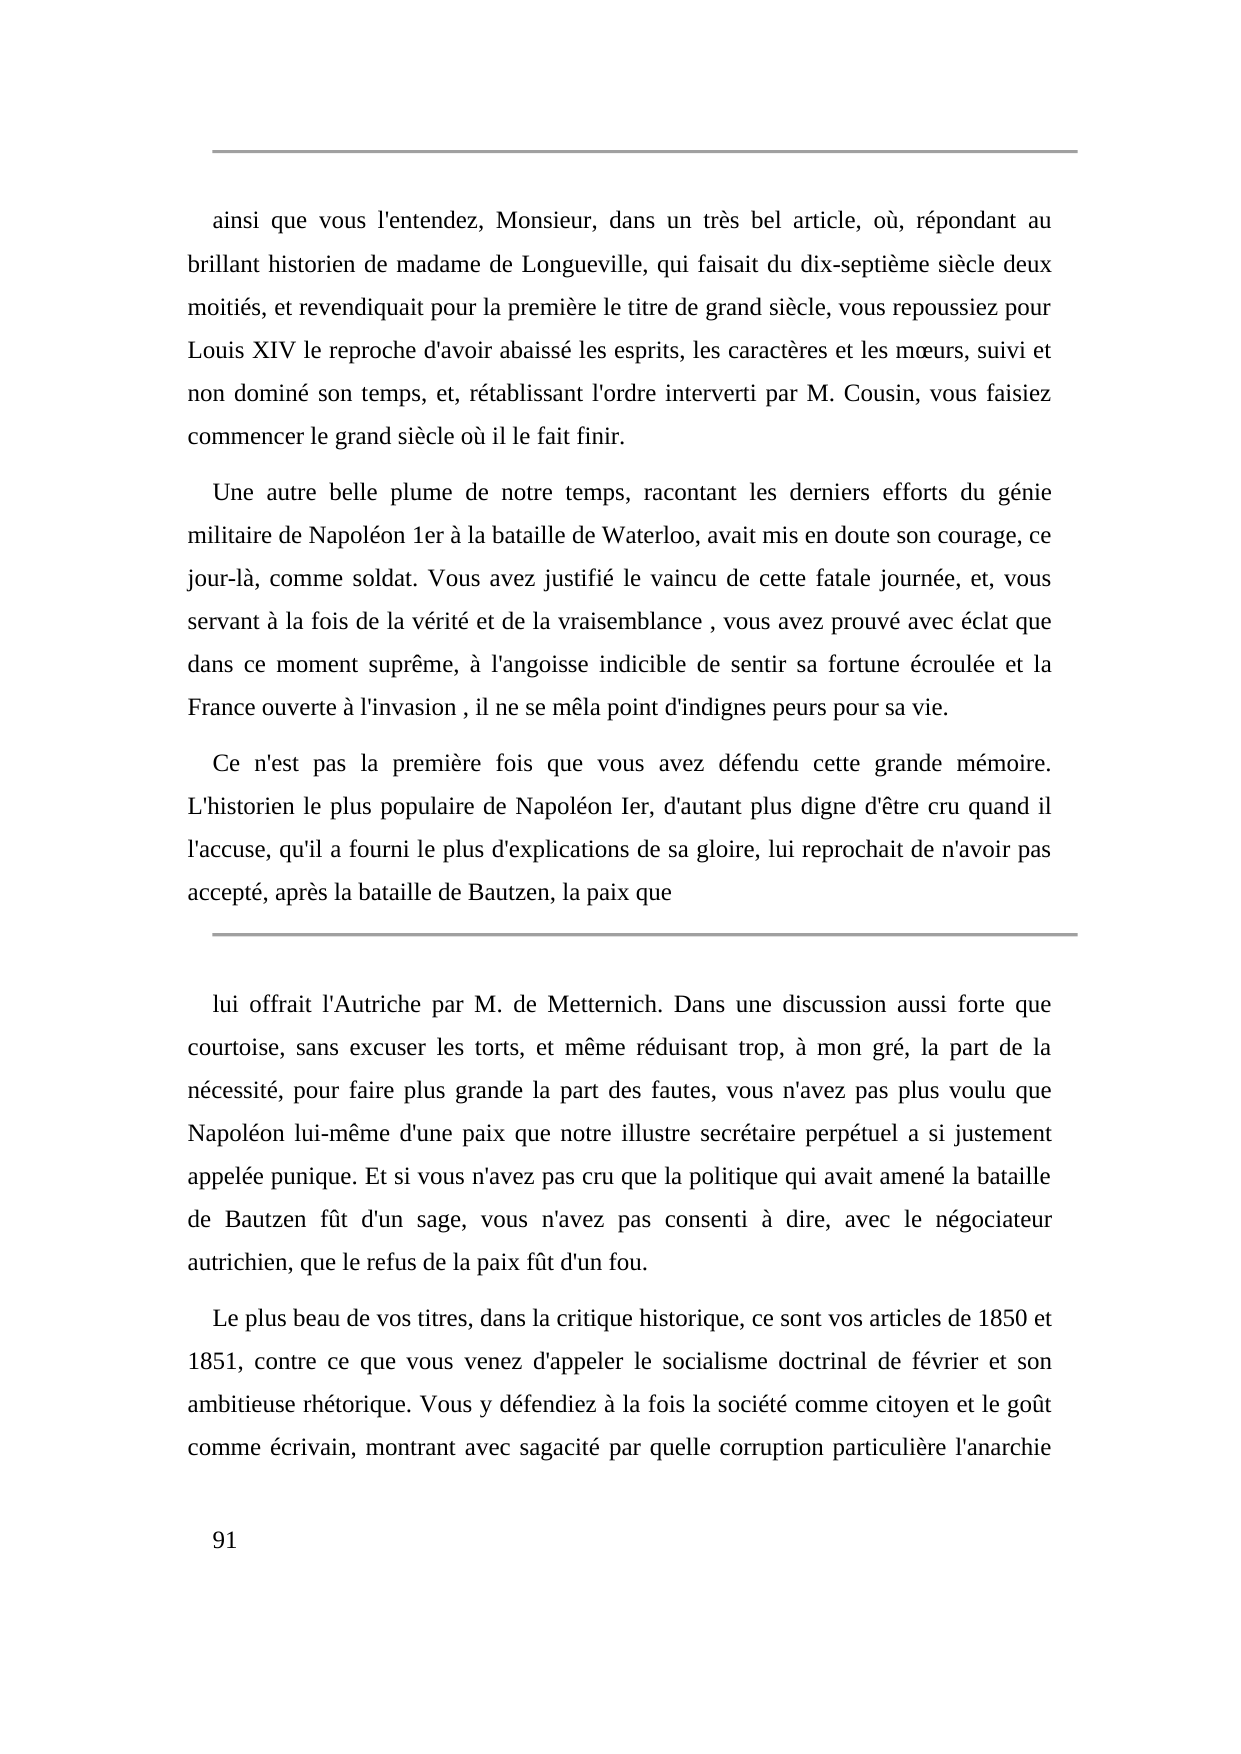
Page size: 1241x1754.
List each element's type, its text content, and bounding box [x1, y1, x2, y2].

text Une autre belle plume de notre temps, racontant les derniers efforts du génie militaire de Napoléon 1er à la bataille de Waterloo, avait mis en doute son courage, ce jour-là, comme soldat. Vous avez justifié le vaincu de cette fatale journée, et, vous servant à la fois de la vérité et de la vraisemblance , vous avez prouvé avec éclat que dans ce moment suprême, à l'angoisse indicible de sentir sa fortune écroulée et la France ouverte à l'invasion , il ne se mêla point d'indignes peurs pour sa vie. [187, 477, 1053, 721]
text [187, 1303, 1053, 1461]
text ainsi que vous l'entendez, Monsieur, dans un très bel article, où, répondant au brillant historien de madame de Longueville, qui faisait du dix-septième siècle deux moitiés, et revendiquait pour la première le titre de grand siècle, vous repoussiez pour Louis XIV le reproche d'avoir abaissé les esprits, les caractères et les mœurs, suivi et non dominé son temps, et, rétablissant l'ordre interverti par M. Cousin, vous faisiez commencer le grand siècle où il le fait finir. [187, 206, 1053, 450]
text Ce n'est pas la première fois que vous avez défendu cette grande mémoire. L'historien le plus populaire de Napoléon Ier, d'autant plus digne d'être cru quand il l'accuse, qu'il a fourni le plus d'explications de sa gloire, lui reprochait de n'avoir pas accepté, après la bataille de Bautzen, la paix que [187, 748, 1053, 906]
text lui offrait l'Autriche par M. de Metternich. Dans une discussion aussi forte que courtoise, sans excuser les torts, et même réduisant trop, à mon gré, la part de la nécessité, pour faire plus grande la part des fautes, vous n'avez pas plus voulu que Napoléon lui-même d'une paix que notre illustre secrétaire perpétuel a si justement appelée punique. Et si vous n'avez pas cru que la politique qui avait amené la bataille de Bautzen fût d'un sage, vous n'avez pas consenti à dire, avec le négociateur autrichien, que le refus de la paix fût d'un fou. [187, 989, 1053, 1276]
